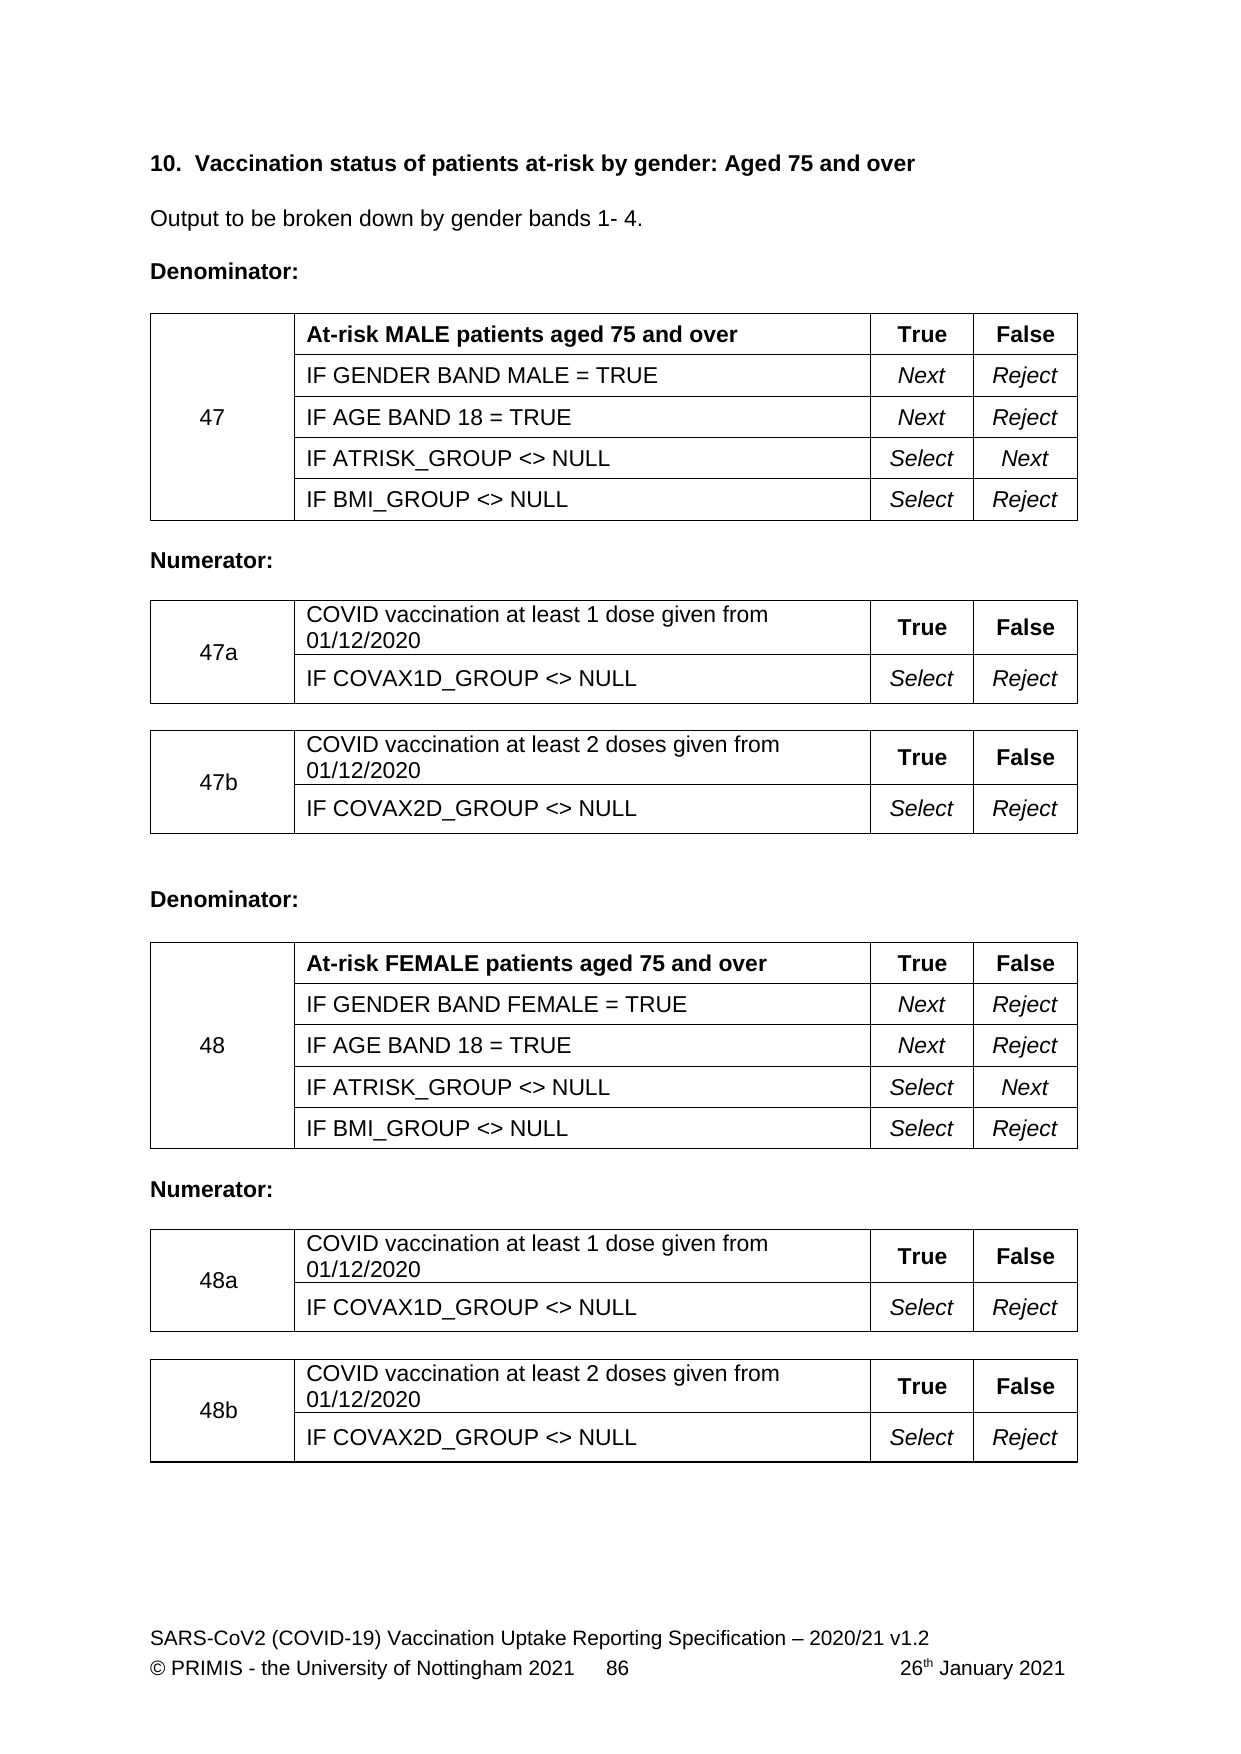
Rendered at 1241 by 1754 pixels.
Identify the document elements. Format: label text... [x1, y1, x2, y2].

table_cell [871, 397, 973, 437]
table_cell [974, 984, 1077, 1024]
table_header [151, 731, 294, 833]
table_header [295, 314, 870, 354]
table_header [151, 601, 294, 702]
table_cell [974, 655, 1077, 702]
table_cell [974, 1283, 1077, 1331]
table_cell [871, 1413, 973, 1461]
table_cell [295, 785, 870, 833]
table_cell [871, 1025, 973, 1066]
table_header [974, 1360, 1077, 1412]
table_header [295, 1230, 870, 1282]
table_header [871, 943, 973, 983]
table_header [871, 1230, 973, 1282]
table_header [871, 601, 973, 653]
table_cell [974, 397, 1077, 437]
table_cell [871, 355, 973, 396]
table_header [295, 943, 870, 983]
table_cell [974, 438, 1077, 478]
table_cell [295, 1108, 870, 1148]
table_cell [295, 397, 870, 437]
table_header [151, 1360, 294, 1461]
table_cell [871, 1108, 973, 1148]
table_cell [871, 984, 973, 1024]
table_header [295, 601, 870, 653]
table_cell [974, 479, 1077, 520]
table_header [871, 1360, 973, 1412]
subtitle 10. Vaccination status of patients at-risk by gender: Aged 75 and over [150, 150, 1090, 176]
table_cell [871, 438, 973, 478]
text Denominator: [150, 258, 1090, 284]
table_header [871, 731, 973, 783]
text Denominator: [150, 886, 1090, 913]
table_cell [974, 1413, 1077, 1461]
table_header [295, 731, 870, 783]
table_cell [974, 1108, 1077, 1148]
text Output to be broken down by gender bands 1- 4. [150, 205, 1090, 231]
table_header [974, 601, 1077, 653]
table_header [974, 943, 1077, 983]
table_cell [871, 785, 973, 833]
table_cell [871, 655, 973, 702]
text Numerator: [150, 547, 1090, 573]
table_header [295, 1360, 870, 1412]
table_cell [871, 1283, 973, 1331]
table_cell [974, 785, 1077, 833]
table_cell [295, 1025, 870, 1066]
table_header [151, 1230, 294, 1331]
text Numerator: [150, 1176, 1090, 1202]
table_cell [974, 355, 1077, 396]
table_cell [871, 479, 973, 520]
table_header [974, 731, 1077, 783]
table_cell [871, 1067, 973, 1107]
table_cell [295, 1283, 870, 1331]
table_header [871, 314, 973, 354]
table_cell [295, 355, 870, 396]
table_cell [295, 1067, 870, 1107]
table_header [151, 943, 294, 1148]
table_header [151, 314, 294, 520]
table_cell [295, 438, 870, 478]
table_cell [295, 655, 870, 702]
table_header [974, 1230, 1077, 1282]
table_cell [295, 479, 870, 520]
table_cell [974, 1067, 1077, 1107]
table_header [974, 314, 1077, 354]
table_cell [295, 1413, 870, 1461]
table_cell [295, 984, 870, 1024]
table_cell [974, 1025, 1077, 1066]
